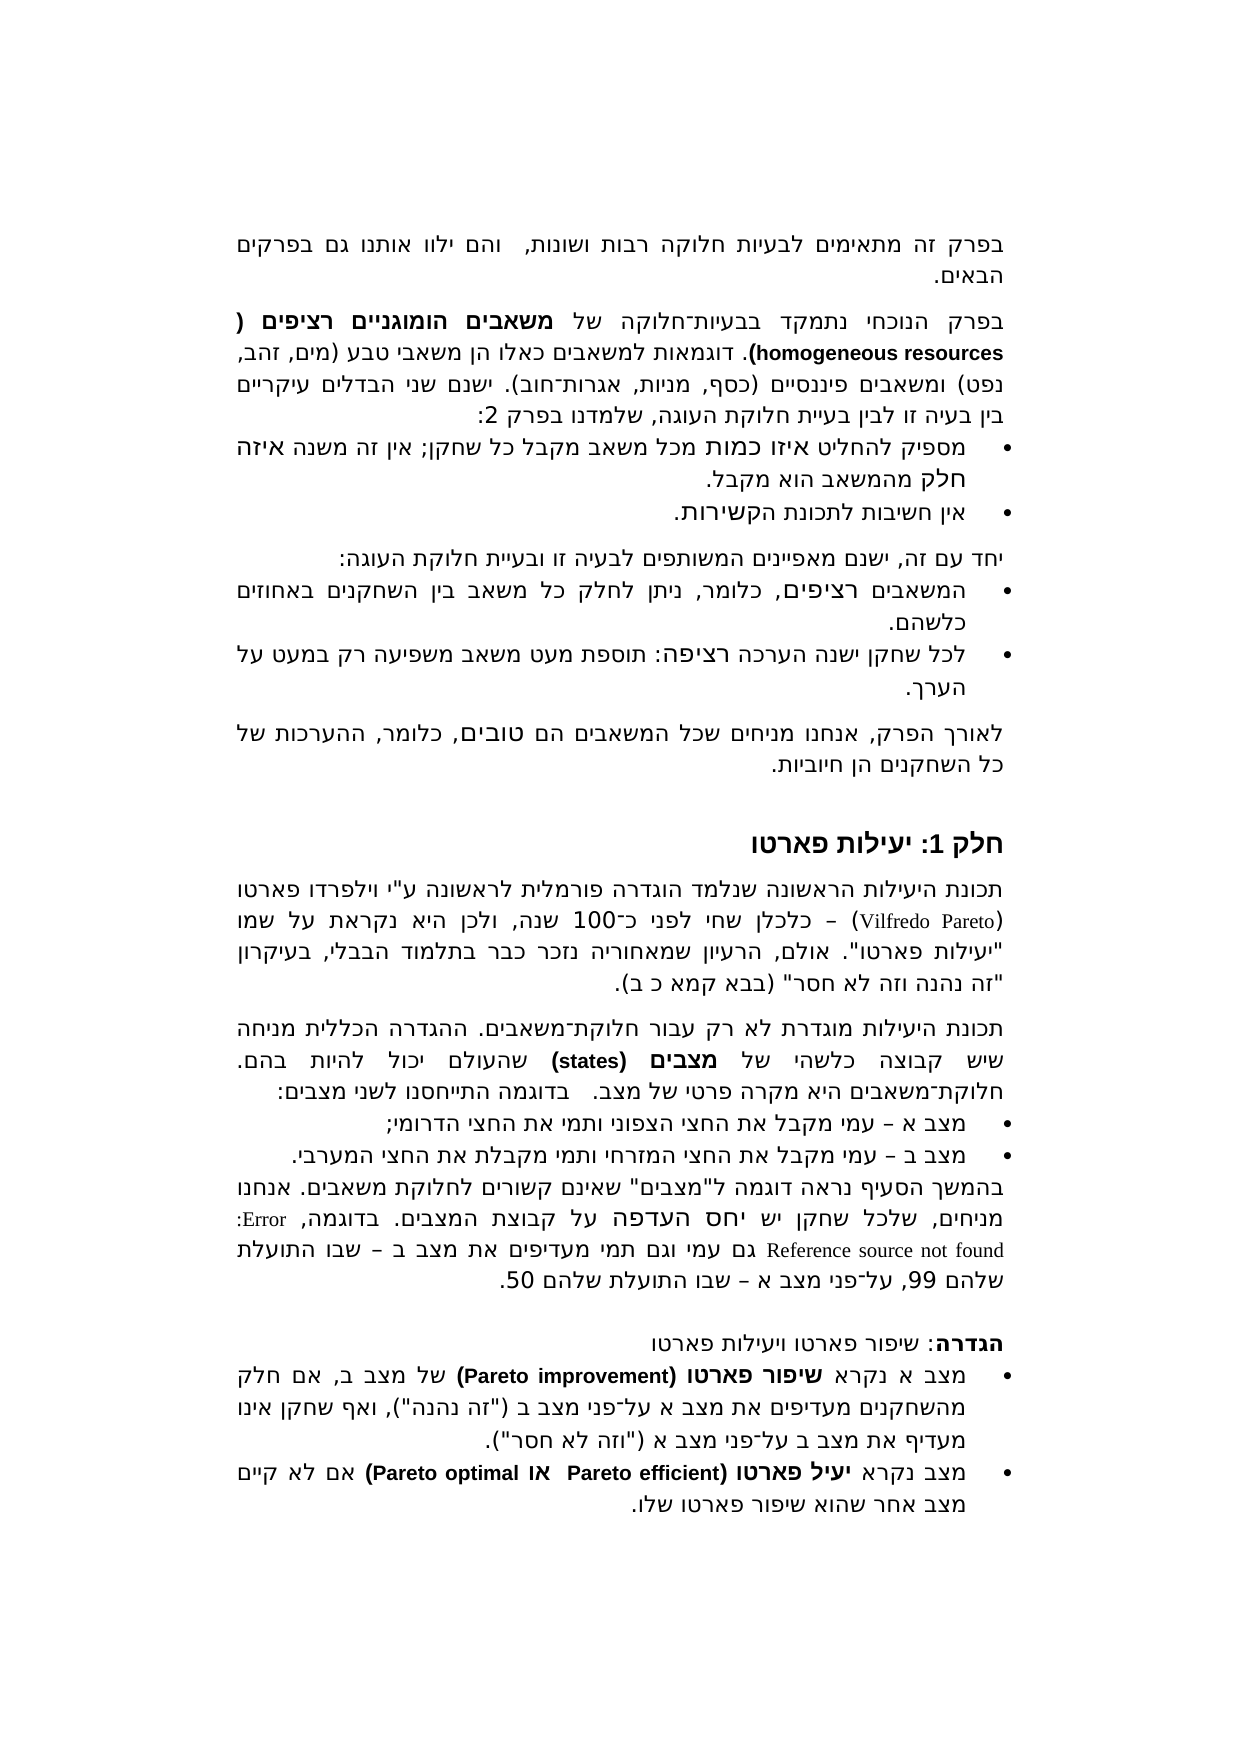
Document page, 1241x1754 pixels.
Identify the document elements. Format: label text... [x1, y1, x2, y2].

text הגדרה: שיפור פארטו ויעילות פארטו [236, 1326, 1004, 1358]
text אין חשיבות לתכונת הקשירות. [236, 494, 1004, 526]
text יחד עם זה, ישנם מאפיינים המשותפים לבעיה זו ובעיית חלוקת העוגה: [236, 541, 1004, 572]
text לכל שחקן ישנה הערכה רציפה: תוספת מעט משאב משפיעה רק במעט על הערך. [236, 637, 1004, 701]
subtitle חלק 1: יעילות פארטו [236, 828, 1004, 860]
text מצב א נקרא שיפור פארטו (Pareto improvement) של מצב ב, אם חלק מהשחקנים מעדיפים את מצב א על־פני מצב ב ("זה נהנה"), ואף שחקן אינו מעדיף את מצב ב על־פני מצב א ("וזה לא חסר"). [236, 1358, 1004, 1454]
text לאורך הפרק, אנחנו מניחים שכל המשאבים הם טובים, כלומר, ההערכות של כל השחקנים הן חיוביות. [236, 716, 1004, 778]
text מצב נקרא יעיל פארטו (Pareto efficient או Pareto optimal) אם לא קיים מצב אחר שהוא שיפור פארטו שלו. [236, 1454, 1004, 1519]
text בפרק הנוכחי נתמקד בבעיות־חלוקה של משאבים הומוגניים רציפים (homogeneous resources). דוגמאות למשאבים כאלו הן משאבי טבע (מים, זהב, נפט) ומשאבים פיננסיים (כסף, מניות, אגרות־חוב). ישנם שני הבדלים עיקריים בין בעיה זו לבין בעיית חלוקת העוגה, שלמדנו בפרק 2: [236, 304, 1004, 429]
text תכונת היעילות מוגדרת לא רק עבור חלוקת־משאבים. ההגדרה הכללית מניחה שיש קבוצה כלשהי של מצבים (states) שהעולם יכול להיות בהם. חלוקת־משאבים היא מקרה פרטי של מצב. בדוגמה התייחסנו לשני מצבים: [236, 1012, 1004, 1106]
text תכונת היעילות הראשונה שנלמד הוגדרה פורמלית לראשונה ע"י וילפרדו פארטו (Vilfredo Pareto) – כלכלן שחי לפני כ־100 שנה, ולכן היא נקראת על שמו "יעילות פארטו". אולם, הרעיון שמאחוריה נזכר כבר בתלמוד הבבלי, בעיקרון "זה נהנה וזה לא חסר" (בבא קמא כ ב). [236, 872, 1004, 997]
text המשאבים רציפים, כלומר, ניתן לחלק כל משאב בין השחקנים באחוזים כלשהם. [236, 572, 1004, 637]
text מצב א – עמי מקבל את החצי הצפוני ותמי את החצי הדרומי; [236, 1106, 1004, 1138]
text מספיק להחליט איזו כמות מכל משאב מקבל כל שחקן; אין זה משנה איזה חלק מהמשאב הוא מקבל. [236, 429, 1004, 494]
text מצב ב – עמי מקבל את החצי המזרחי ותמי מקבלת את החצי המערבי. [236, 1138, 1004, 1170]
